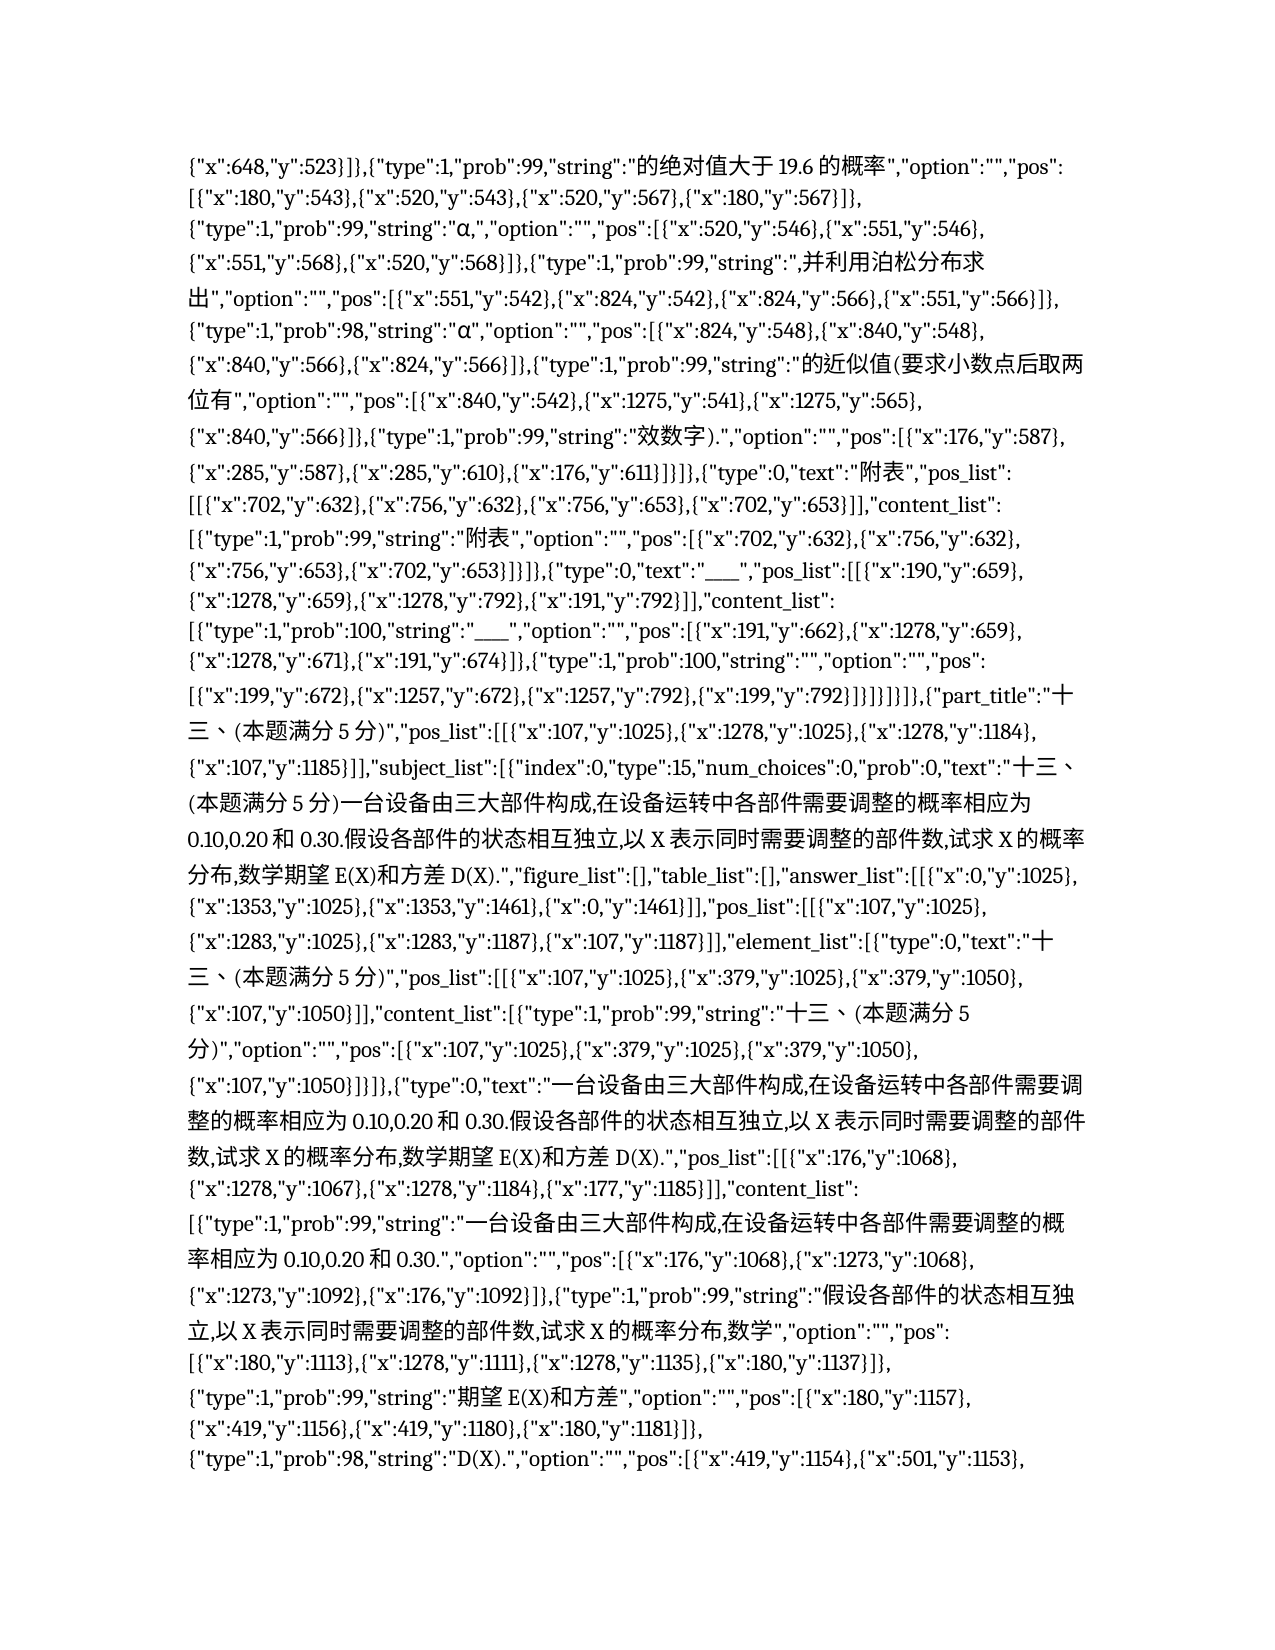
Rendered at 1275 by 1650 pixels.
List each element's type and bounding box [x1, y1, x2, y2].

text [187, 150, 1087, 1472]
